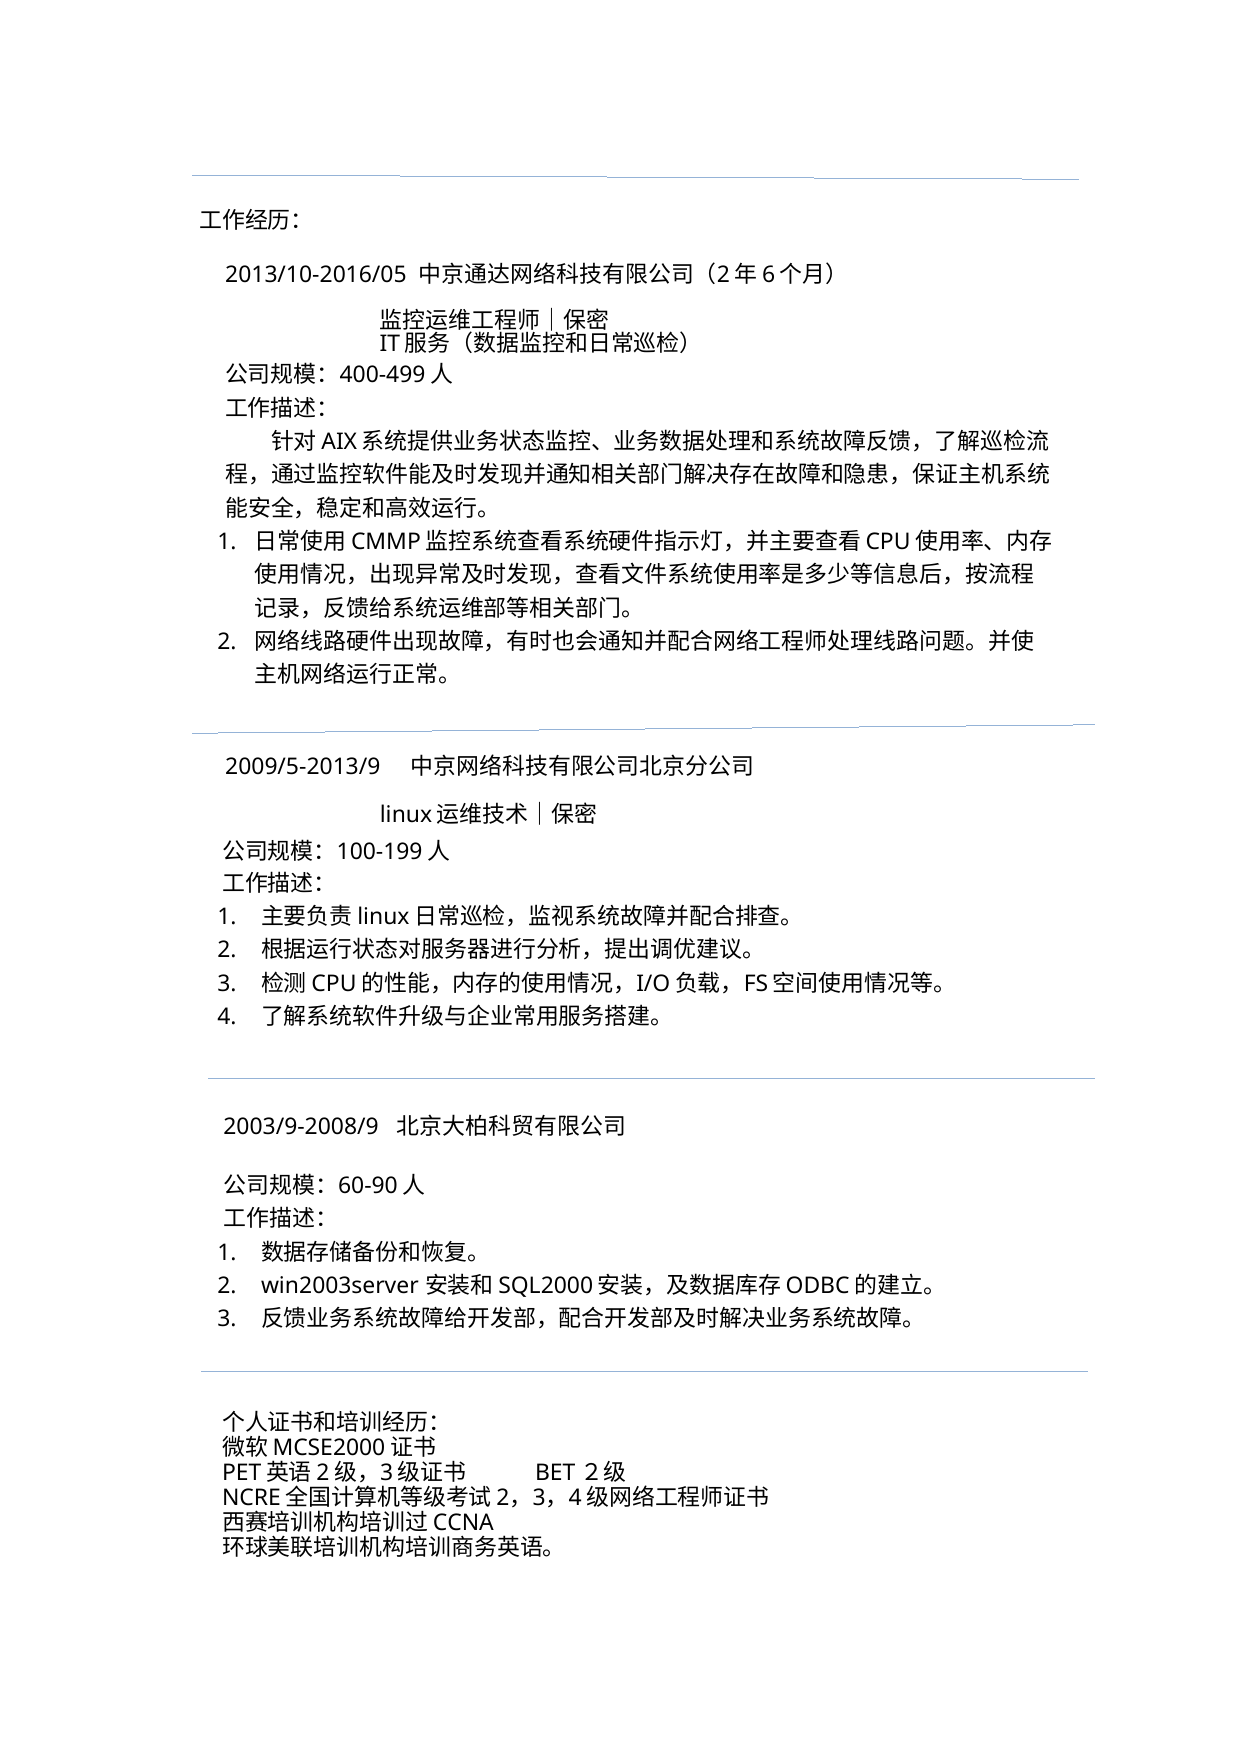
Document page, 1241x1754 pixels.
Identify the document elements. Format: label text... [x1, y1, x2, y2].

text 2003/9-2008/9 北京大柏科贸有限公司 [187, 1108, 1053, 1142]
list win2003server 安装和SQL2000安装，及数据库存ODBC的建立。 [217, 1267, 1053, 1300]
list 工作描述： [187, 864, 1053, 898]
list 针对AIX系统提供业务状态监控、业务数据处理和系统故障反馈，了解巡检流程，通过监控软件能及时发现并通知相关部门解决存在故障和隐患，保证主机系统能安全，稳定和高效运行。 [225, 423, 1053, 523]
list 公司规模：100-199人 [187, 839, 1053, 864]
list 主要负责linux日常巡检，监视系统故障并配合排查。 [217, 898, 1053, 931]
list 公司规模：400-499人 [225, 356, 1053, 389]
list 根据运行状态对服务器进行分析，提出调优建议。 [217, 931, 1053, 964]
text 工作经历： [187, 202, 1053, 235]
list 网络线路硬件出现故障，有时也会通知并配合网络工程师处理线路问题。并使主机网络运行正常。 [217, 623, 1053, 689]
text linux运维技术｜保密 [225, 802, 1053, 827]
list 工作描述： [225, 389, 1053, 423]
list 监控运维工程师｜保密 [225, 310, 1053, 333]
list 反馈业务系统故障给开发部，配合开发部及时解决业务系统故障。 [217, 1300, 1053, 1333]
list 2013/10-2016/05 中京通达网络科技有限公司（2年6个月） [225, 256, 1053, 289]
text 微软MCSE2000证书 [187, 1435, 1053, 1460]
text 2009/5-2013/9 中京网络科技有限公司北京分公司 [225, 748, 1053, 781]
text PET英语2级，3级证书 BET２级 [187, 1460, 1053, 1485]
list IT服务（数据监控和日常巡检） [225, 333, 1053, 356]
list 公司规模：60-90人 [187, 1167, 1053, 1200]
list 检测CPU的性能，内存的使用情况，I/O负载，FS空间使用情况等。 [217, 964, 1053, 998]
text 个人证书和培训经历： [187, 1410, 1053, 1435]
text 环球美联培训机构培训商务英语。 [187, 1535, 1053, 1560]
list 数据存储备份和恢复。 [217, 1233, 1053, 1267]
list 工作描述： [187, 1200, 1053, 1233]
text NCRE全国计算机等级考试2，3，4级网络工程师证书 [187, 1485, 1053, 1510]
list 了解系统软件升级与企业常用服务搭建。 [217, 998, 1053, 1031]
text 西赛培训机构培训过CCNA [187, 1510, 1053, 1535]
list 日常使用CMMP监控系统查看系统硬件指示灯，并主要查看CPU使用率、内存使用情况，出现异常及时发现，查看文件系统使用率是多少等信息后，按流程记录，反馈给系统运维部等相关部门。 [217, 523, 1053, 623]
